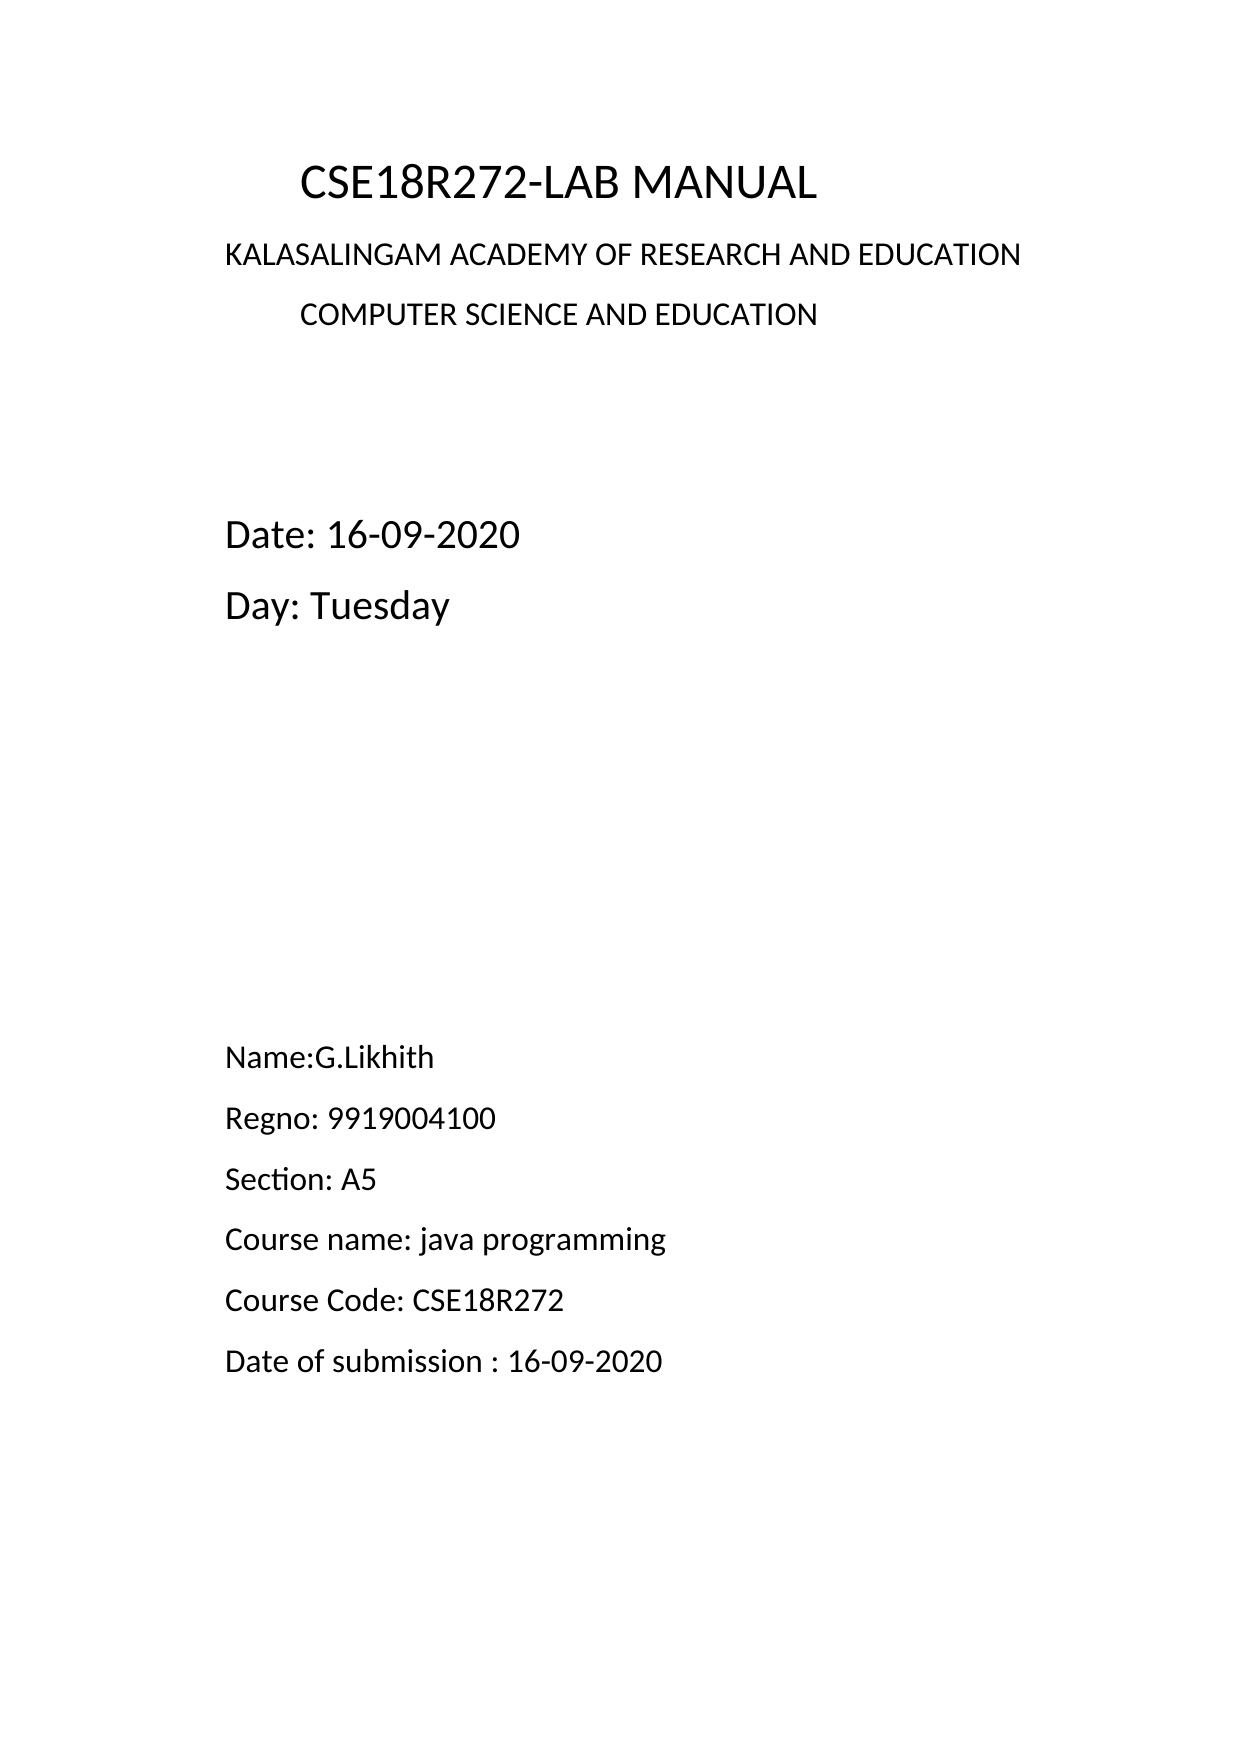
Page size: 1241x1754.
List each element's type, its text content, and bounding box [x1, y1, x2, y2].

text Date: 16-09-2020 [150, 508, 1090, 559]
text COMPUTER SCIENCE AND EDUCATION [225, 293, 1090, 334]
text CSE18R272-LAB MANUAL [225, 150, 1090, 211]
text KALASALINGAM ACADEMY OF RESEARCH AND EDUCATION [225, 232, 1090, 273]
text Day: Tuesday [150, 579, 1090, 630]
text Course name: java programming [150, 1218, 1090, 1259]
text Regno: 9919004100 [150, 1097, 1090, 1138]
text Section: A5 [150, 1158, 1090, 1198]
text Name:G.Likhith [150, 1037, 1090, 1077]
text Course Code: CSE18R272 [150, 1279, 1090, 1320]
text Date of submission : 16-09-2020 [150, 1340, 1090, 1380]
